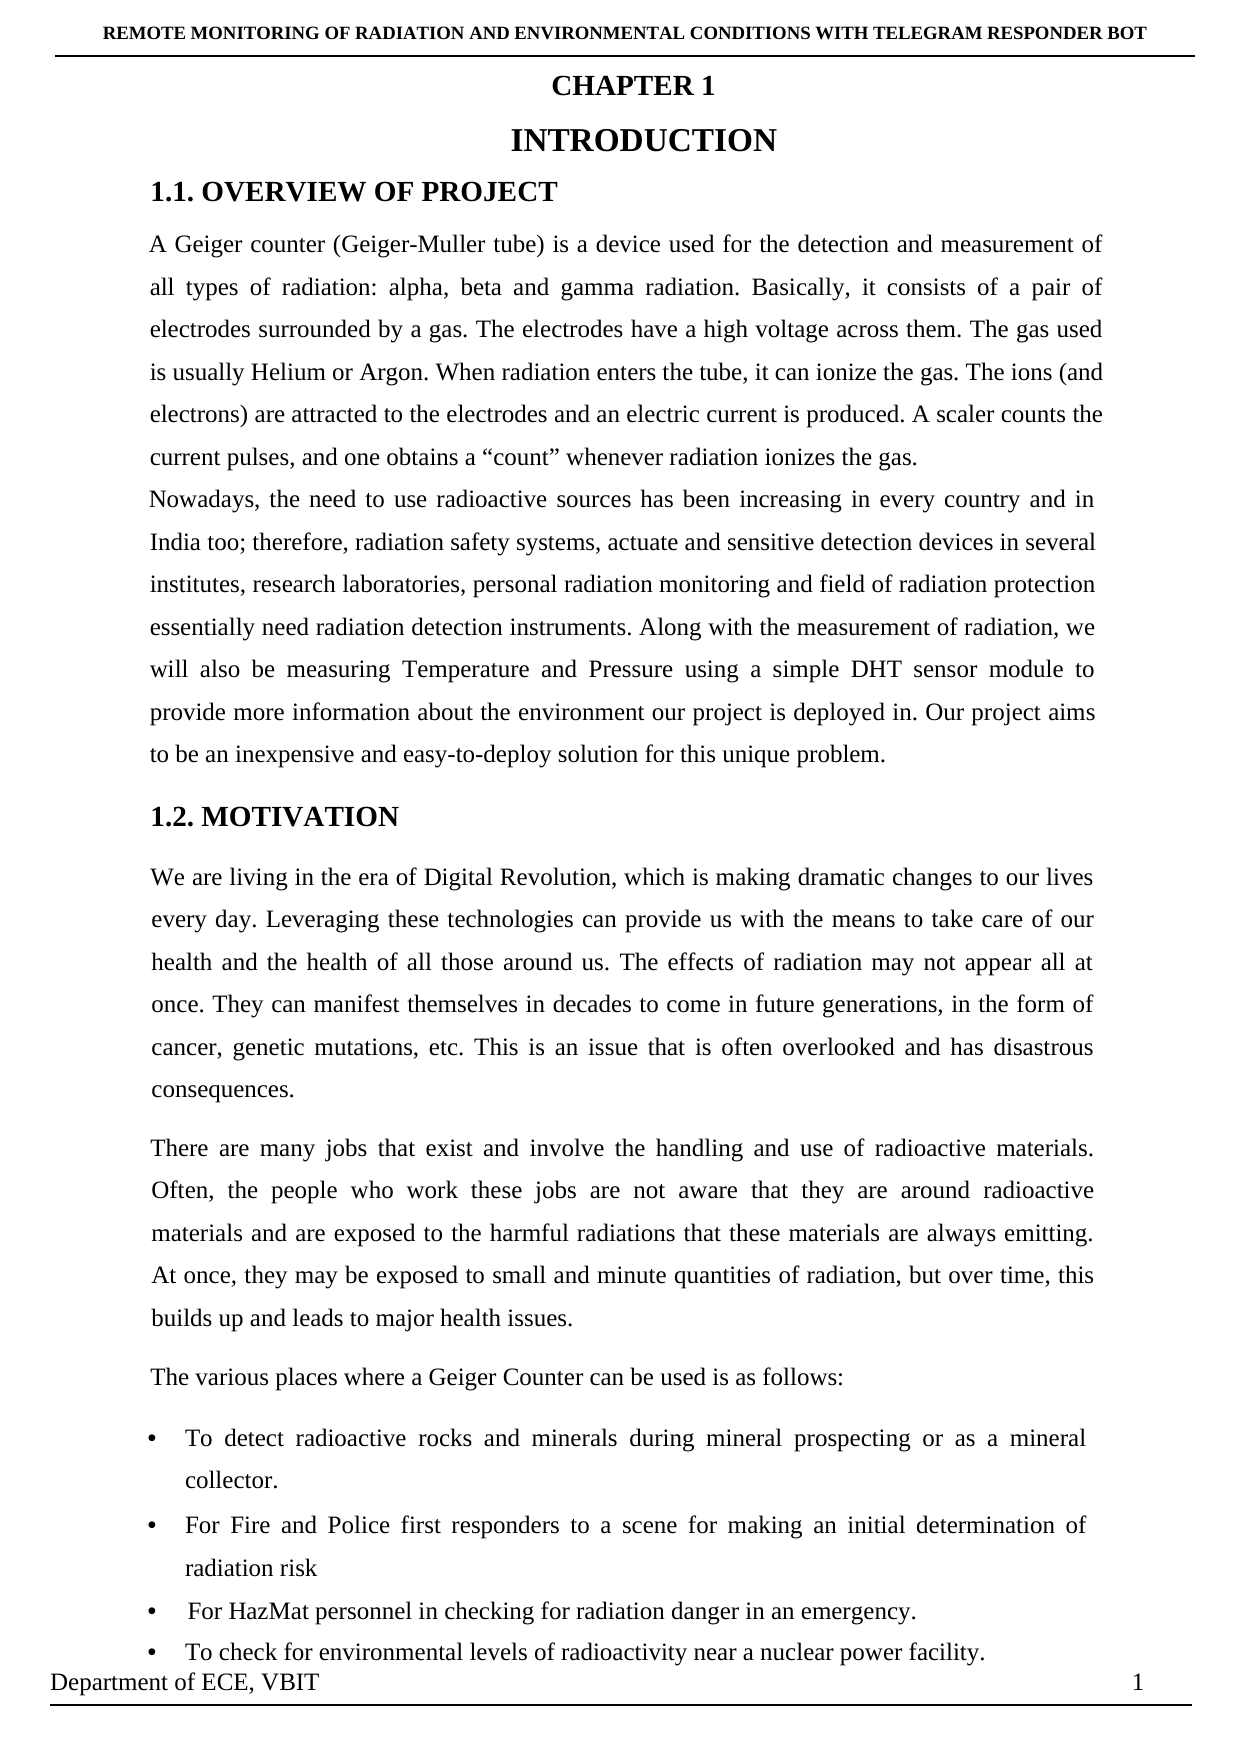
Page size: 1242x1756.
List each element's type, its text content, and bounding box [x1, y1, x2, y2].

text INTRODUCTION [152, 120, 1135, 159]
text There are many jobs that exist and involve the handling and use of radioactive materials. Often, the people who work these jobs are not aware that they are around radioactive materials and are exposed to the harmful radiations that these materials are always emitting. At once, they may be exposed to small and minute quantities of radiation, but over time, this builds up and leads to major health issues. [150, 1133, 1095, 1332]
text The various places where a Geiger Counter can be used is as follows: [87, 1362, 1145, 1391]
list For Fire and Police first responders to a scene for making an initial determination of radiation risk [147, 1510, 1088, 1582]
text A Geiger counter (Geiger-Muller tube) is a device used for the detection and measurement of all types of radiation: alpha, beta and gamma radiation. Basically, it consists of a pair of electrodes surrounded by a gas. The electrodes have a high voltage across them. The gas used is usually Helium or Argon. When radiation enters the tube, it can ionize the gas. The ions (and electrons) are attracted to the electrodes and an electric current is produced. A scaler counts the current pulses, and one obtains a “count” whenever radiation ionizes the gas. [148, 229, 1104, 470]
text We are living in the era of Digital Revolution, which is making dramatic changes to our lives every day. Leveraging these technologies can provide us with the means to take care of our health and the health of all those around us. The effects of radiation may not appear all at once. They can manifest themselves in decades to come in future generations, in the form of cancer, genetic mutations, etc. This is an issue that is often overlooked and has disastrous consequences. [150, 862, 1095, 1103]
text Nowadays, the need to use radioactive sources has been increasing in every country and in India too; therefore, radiation safety systems, actuate and sensitive detection devices in several institutes, research laboratories, personal radiation monitoring and field of radiation protection essentially need radiation detection instruments. Along with the measurement of radiation, we will also be measuring Temperature and Pressure using a simple DHT sensor module to provide more information about the environment our project is deployed in. Our project aims to be an inexpensive and easy-to-deploy solution for this unique problem. [148, 484, 1096, 768]
text CHAPTER 1 [318, 68, 1163, 102]
subtitle 1.1. OVERVIEW OF PROJECT [150, 174, 1163, 207]
list To detect radioactive rocks and minerals during mineral prospecting or as a mineral collector. [147, 1422, 1088, 1494]
list For HazMat personnel in checking for radiation danger in an emergency. [147, 1596, 1145, 1625]
subtitle 1.2. MOTIVATION [150, 799, 1163, 833]
list To check for environmental levels of radioactivity near a nuclear power facility. [147, 1636, 1028, 1665]
